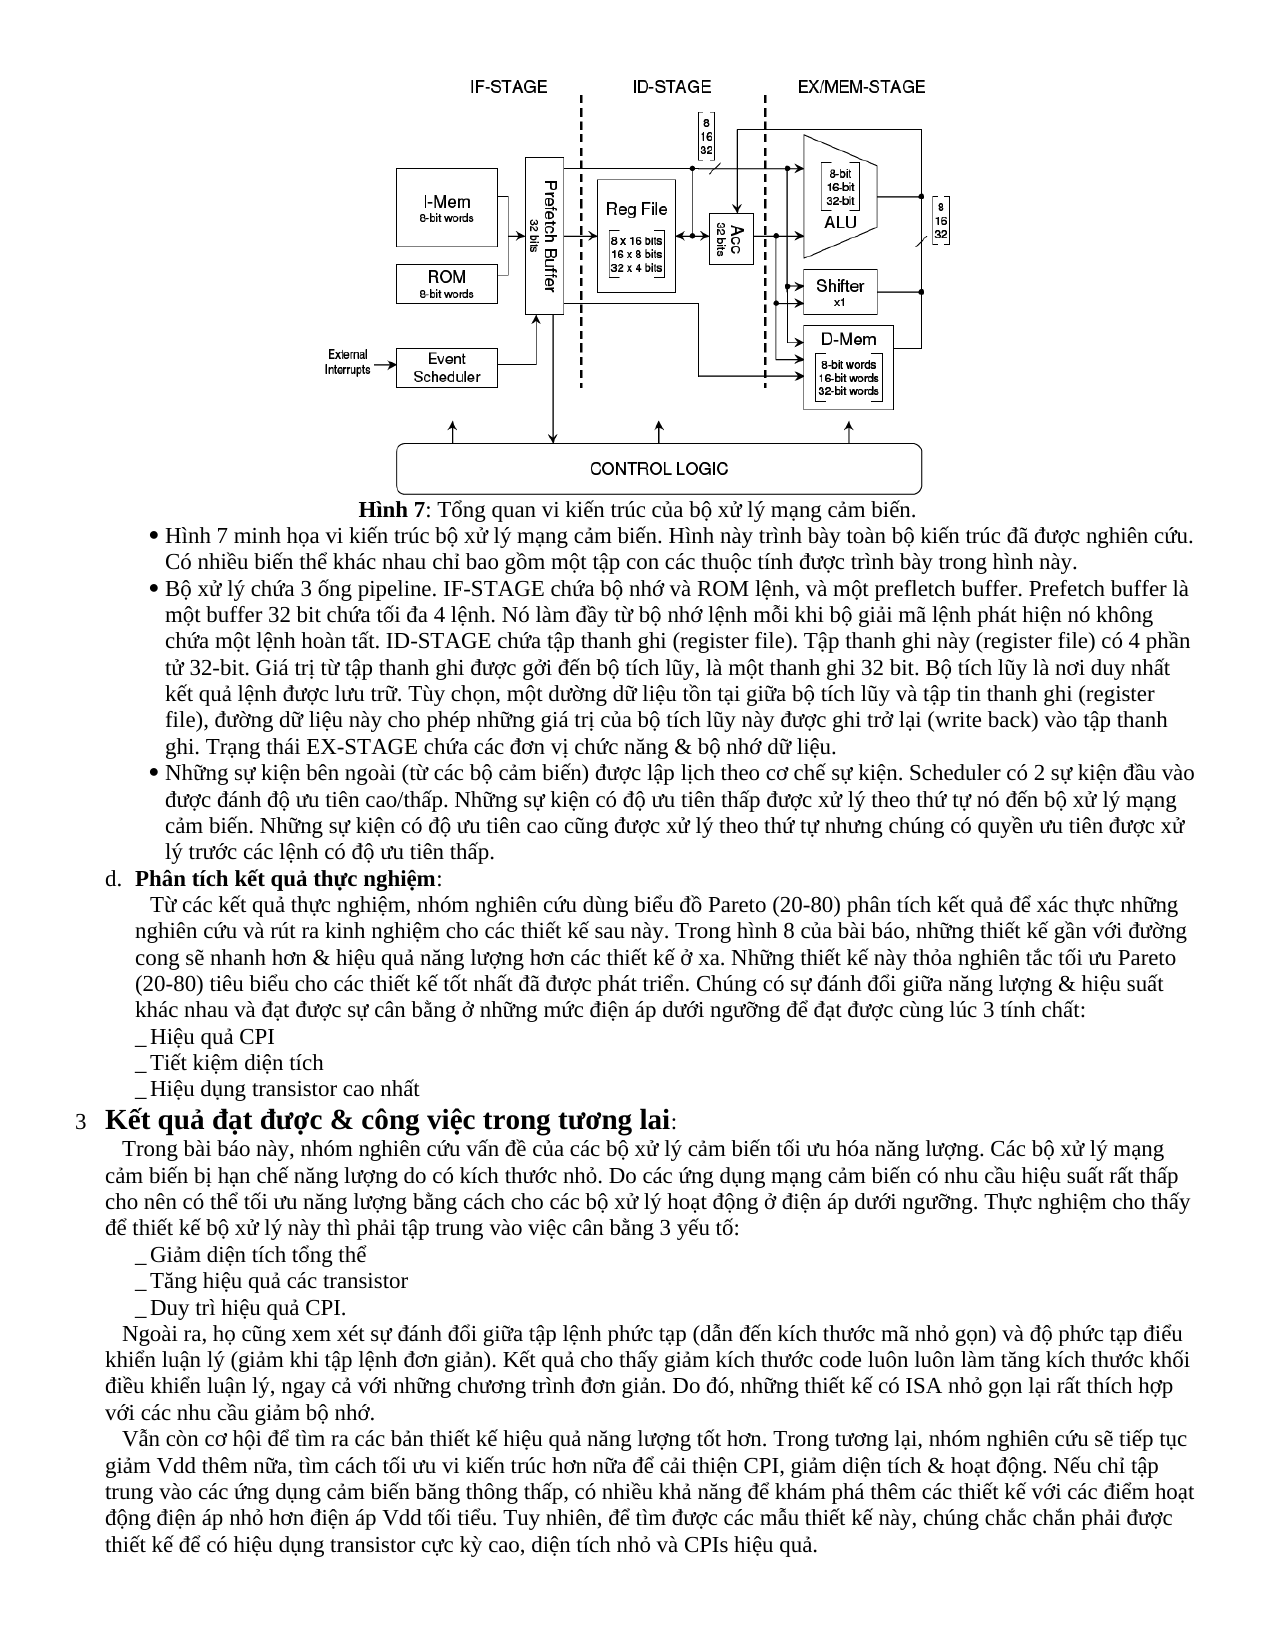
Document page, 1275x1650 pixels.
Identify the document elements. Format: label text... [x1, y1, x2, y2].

text Vẫn còn cơ hội để tìm ra các bản thiết kế hiệu quả năng lượng tốt hơn. Trong tương lại, nhóm nghiên cứu sẽ tiếp tục giảm Vdd thêm nữa, tìm cách tối ưu vi kiến trúc hơn nữa để cải thiện CPI, giảm diện tích & hoạt động. Nếu chỉ tập trung vào các ứng dụng cảm biến băng thông thấp, có nhiều khả năng để khám phá thêm các thiết kế với các điểm hoạt động điện áp nhỏ hơn điện áp Vdd tối tiểu. Tuy nhiên, để tìm được các mẫu thiết kế này, chúng chắc chắn phải được thiết kế để có hiệu dụng transistor cực kỳ cao, diện tích nhỏ và CPIs hiệu quả. [105, 1425, 1200, 1557]
text Từ các kết quả thực nghiệm, nhóm nghiên cứu dùng biểu đồ Pareto (20-80) phân tích kết quả để xác thực những nghiên cứu và rút ra kinh nghiệm cho các thiết kế sau này. Trong hình 8 của bài báo, những thiết kế gần với đường cong sẽ nhanh hơn & hiệu quả năng lượng hơn các thiết kế ở xa. Những thiết kế này thỏa nghiên tắc tối ưu Pareto (20-80) tiêu biểu cho các thiết kế tốt nhất đã được phát triển. Chúng có sự đánh đổi giữa năng lượng & hiệu suất khác nhau và đạt được sự cân bằng ở những mức điện áp dưới ngưỡng để đạt được cùng lúc 3 tính chất: [135, 891, 1200, 1023]
text Trong bài báo này, nhóm nghiên cứu vấn đề của các bộ xử lý cảm biến tối ưu hóa năng lượng. Các bộ xử lý mạng cảm biến bị hạn chế năng lượng do có kích thước nhỏ. Do các ứng dụng mạng cảm biến có nhu cầu hiệu suất rất thấp cho nên có thể tối ưu năng lượng bằng cách cho các bộ xử lý hoạt động ở điện áp dưới ngưỡng. Thực nghiệm cho thấy để thiết kế bộ xử lý này thì phải tập trung vào việc cân bằng 3 yếu tố: [105, 1135, 1200, 1241]
list Phân tích kết quả thực nghiệm: [105, 865, 1200, 891]
list Hình 7 minh họa vi kiến trúc bộ xử lý mạng cảm biến. Hình này trình bày toàn bộ kiến trúc đã được nghiên cứu. Có nhiều biến thể khác nhau chỉ bao gồm một tập con các thuộc tính được trình bày trong hình này. [150, 522, 1200, 575]
list Kết quả đạt được & công việc trong tương lai: [75, 1102, 1200, 1135]
list Duy trì hiệu quả CPI. [135, 1293, 1200, 1320]
list Tăng hiệu quả các transistor [135, 1267, 1200, 1293]
text Ngoài ra, họ cũng xem xét sự đánh đổi giữa tập lệnh phức tạp (dẫn đến kích thước mã nhỏ gọn) và độ phức tạp điểu khiển luận lý (giảm khi tập lệnh đơn giản). Kết quả cho thấy giảm kích thước code luôn luôn làm tăng kích thước khối điều khiển luận lý, ngay cả với những chương trình đơn giản. Do đó, những thiết kế có ISA nhỏ gọn lại rất thích hợp với các nhu cầu giảm bộ nhớ. [105, 1320, 1200, 1425]
list Tiết kiệm diện tích [135, 1049, 1200, 1076]
list Giảm diện tích tổng thể [135, 1241, 1200, 1267]
list Hiệu quả CPI [135, 1023, 1200, 1049]
text Hình 7: Tổng quan vi kiến trúc của bộ xử lý mạng cảm biến. [75, 496, 1200, 522]
list Những sự kiện bên ngoài (từ các bộ cảm biến) được lập lịch theo cơ chế sự kiện. Scheduler có 2 sự kiện đầu vào được đánh độ ưu tiên cao/thấp. Những sự kiện có độ ưu tiên thấp được xử lý theo thứ tự nó đến bộ xử lý mạng cảm biến. Những sự kiện có độ ưu tiên cao cũng được xử lý theo thứ tự nhưng chúng có quyền ưu tiên được xử lý trước các lệnh có độ ưu tiên thấp. [150, 759, 1200, 865]
list Hiệu dụng transistor cao nhất [135, 1076, 1200, 1102]
picture [324, 75, 951, 496]
list Bộ xử lý chứa 3 ống pipeline. IF-STAGE chứa bộ nhớ và ROM lệnh, và một prefletch buffer. Prefetch buffer là một buffer 32 bit chứa tối đa 4 lệnh. Nó làm đầy từ bộ nhớ lệnh mỗi khi bộ giải mã lệnh phát hiện nó không chứa một lệnh hoàn tất. ID-STAGE chứa tập thanh ghi (register file). Tập thanh ghi này (register file) có 4 phần tử 32-bit. Giá trị từ tập thanh ghi được gởi đến bộ tích lũy, là một thanh ghi 32 bit. Bộ tích lũy là nơi duy nhất kết quả lệnh được lưu trữ. Tùy chọn, một dường dữ liệu tồn tại giữa bộ tích lũy và tập tin thanh ghi (register file), đường dữ liệu này cho phép những giá trị của bộ tích lũy này được ghi trở lại (write back) vào tập thanh ghi. Trạng thái EX-STAGE chứa các đơn vị chức năng & bộ nhớ dữ liệu. [150, 575, 1200, 759]
